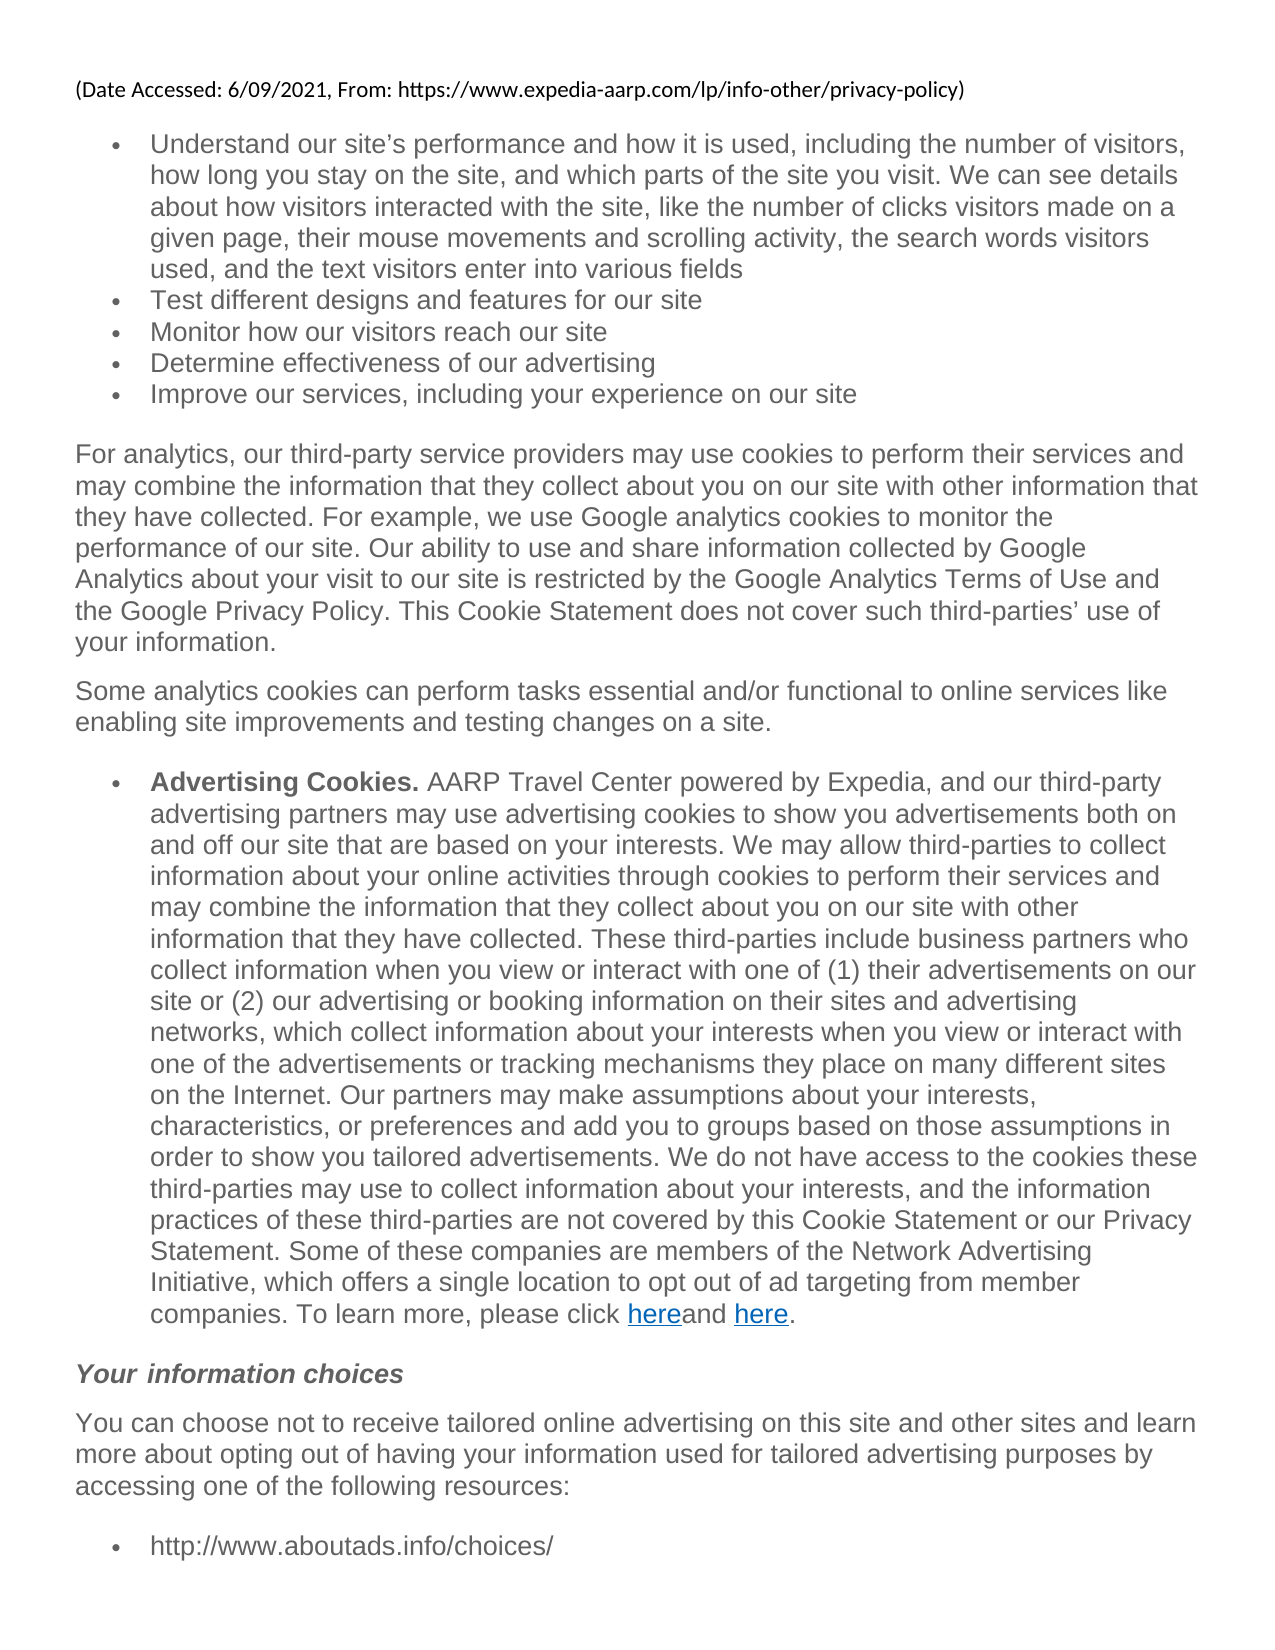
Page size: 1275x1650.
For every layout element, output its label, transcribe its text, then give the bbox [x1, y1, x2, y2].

list Advertising Cookies. AARP Travel Center powered by Expedia, and our third-party advertising partners may use advertising cookies to show you advertisements both on and off our site that are based on your interests. We may allow third-parties to collect information about your online activities through cookies to perform their services and may combine the information that they collect about you on our site with other information that they have collected. These third-parties include business partners who collect information when you view or interact with one of (1) their advertisements on our site or (2) our advertising or booking information on their sites and advertising networks, which collect information about your interests when you view or interact with one of the advertisements or tracking mechanisms they place on many different sites on the Internet. Our partners may make assumptions about your interests, characteristics, or preferences and add you to groups based on those assumptions in order to show you tailored advertisements. We do not have access to the cookies these third-parties may use to collect information about your interests, and the information practices of these third-parties are not covered by this Cookie Statement or our Privacy Statement. Some of these companies are members of the Network Advertising Initiative, which offers a single location to opt out of ad targeting from member companies. To learn more, please click hereand here. [112, 766, 1200, 1329]
list Monitor how our visitors reach our site [112, 316, 1200, 347]
list http://www.aboutads.info/choices/ [112, 1530, 1200, 1561]
list Test different designs and features for our site [112, 284, 1200, 316]
text Your information choices [75, 1358, 1200, 1389]
list Understand our site’s performance and how it is used, including the number of visitors, how long you stay on the site, and which parts of the site you visit. We can see details about how visitors interacted with the site, like the number of clicks visitors made on a given page, their mouse movements and scrolling activity, the search words visitors used, and the text visitors enter into various fields [112, 128, 1200, 284]
list Improve our services, including your experience on our site [112, 378, 1200, 409]
list Determine effectiveness of our advertising [112, 347, 1200, 378]
text You can choose not to receive tailored online advertising on this site and other sites and learn more about opting out of having your information used for tailored advertising purposes by accessing one of the following resources: [75, 1407, 1200, 1501]
text For analytics, our third-party service providers may use cookies to perform their services and may combine the information that they collect about you on our site with other information that they have collected. For example, we use Google analytics cookies to monitor the performance of our site. Our ability to use and share information collected by Google Analytics about your visit to our site is restricted by the Google Analytics Terms of Use and the Google Privacy Policy. This Cookie Statement does not cover such third-parties’ use of your information. [75, 438, 1200, 657]
text Some analytics cookies can perform tasks essential and/or functional to online services like enabling site improvements and testing changes on a site. [75, 675, 1200, 737]
